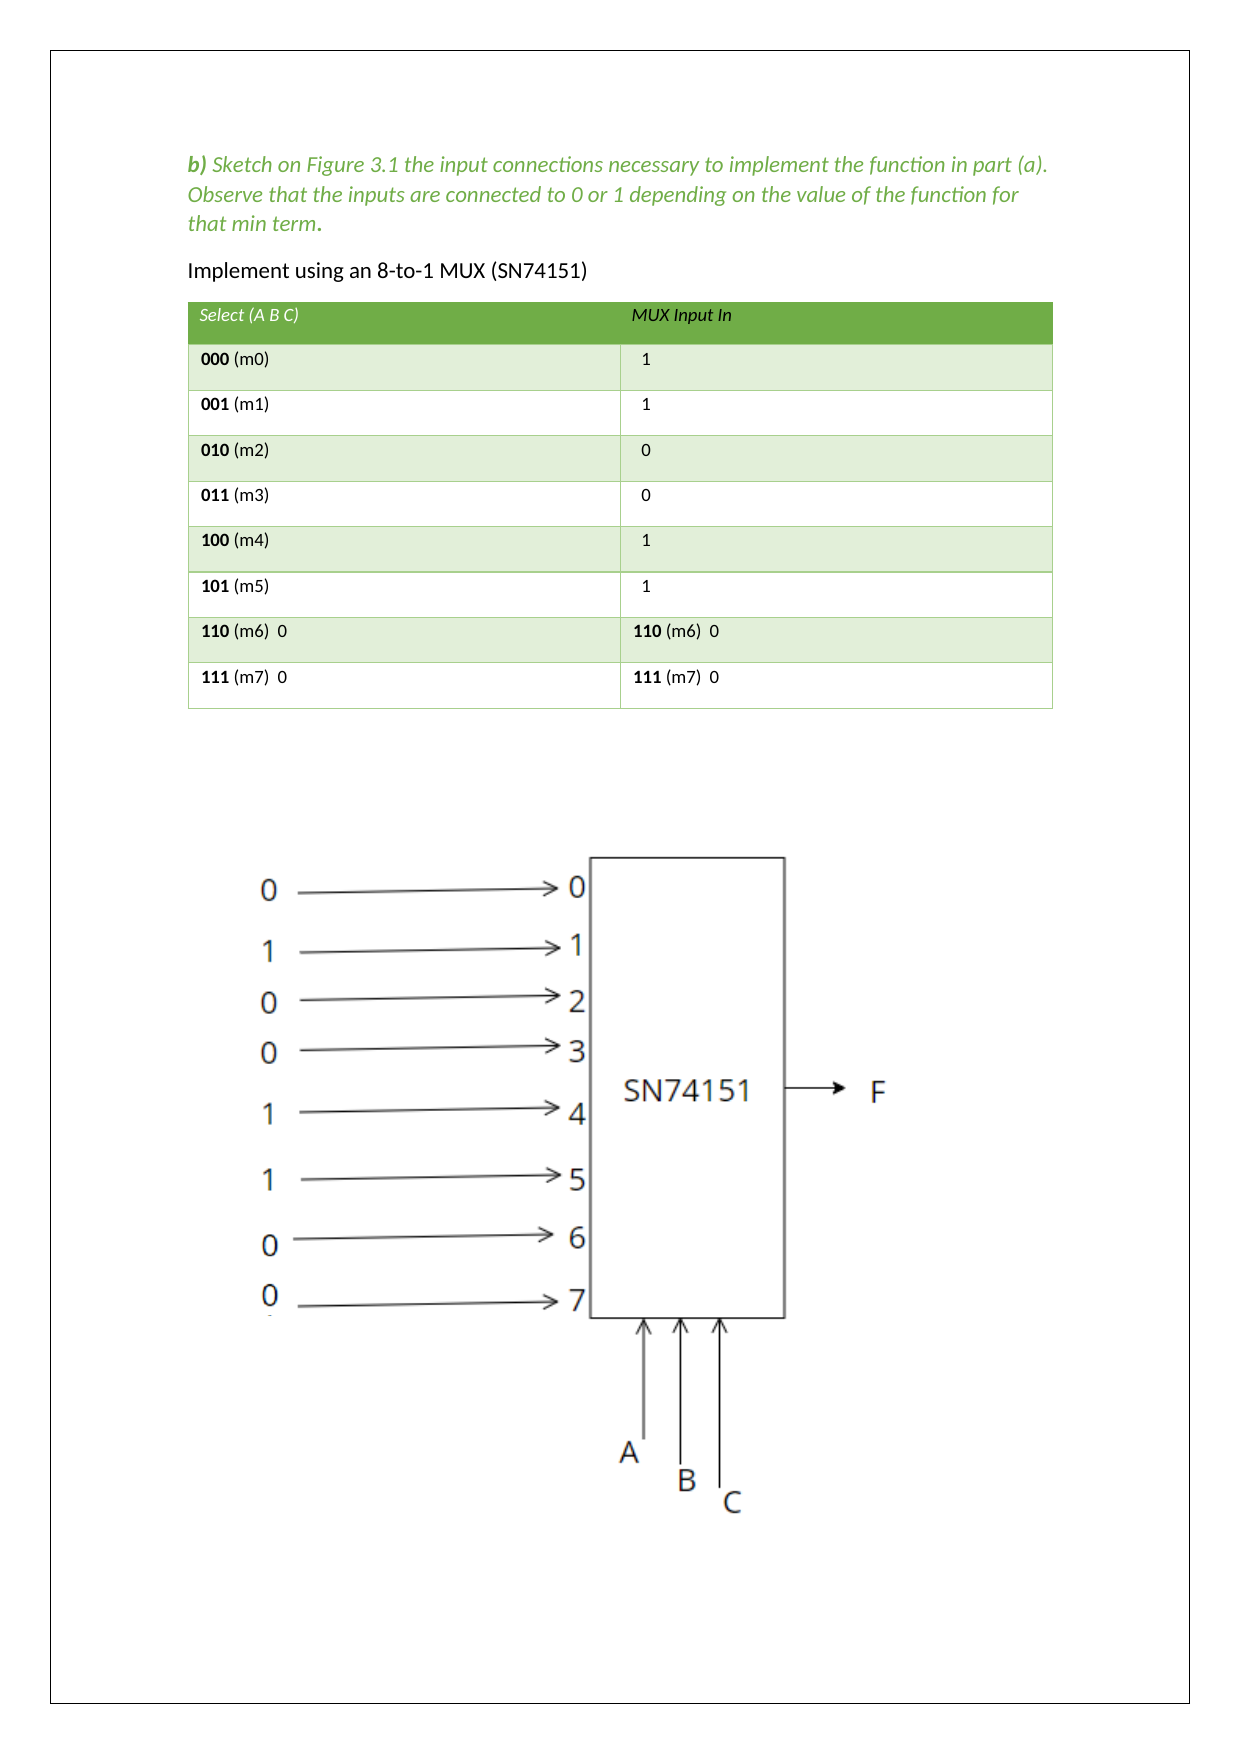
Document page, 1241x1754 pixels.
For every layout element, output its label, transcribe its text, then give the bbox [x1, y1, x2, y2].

table_header MUX Input In [621, 303, 1052, 344]
table_cell [189, 527, 620, 571]
table_cell [621, 436, 1052, 481]
table_cell [621, 391, 1052, 435]
table_cell [189, 345, 620, 390]
table_cell [189, 482, 620, 526]
table_cell [621, 527, 1052, 571]
table_cell [621, 482, 1052, 526]
table_cell [621, 618, 1052, 662]
table_header Select (A B C) [189, 303, 620, 344]
table_cell [189, 391, 620, 435]
text Implement using an 8-to-1 MUX (SN74151) [187, 256, 1053, 284]
table_cell [621, 573, 1052, 617]
text b) Sketch on Figure 3.1 the input connections necessary to implement the function in part (a). Observe that the inputs are connected to 0 or 1 depending on the value of the function for that min term. [187, 150, 1053, 237]
table_cell [189, 436, 620, 481]
table_cell [621, 345, 1052, 390]
table_cell [621, 663, 1052, 708]
table_cell [189, 573, 620, 617]
picture [187, 755, 960, 1554]
table_cell [189, 663, 620, 708]
table_cell [189, 618, 620, 662]
